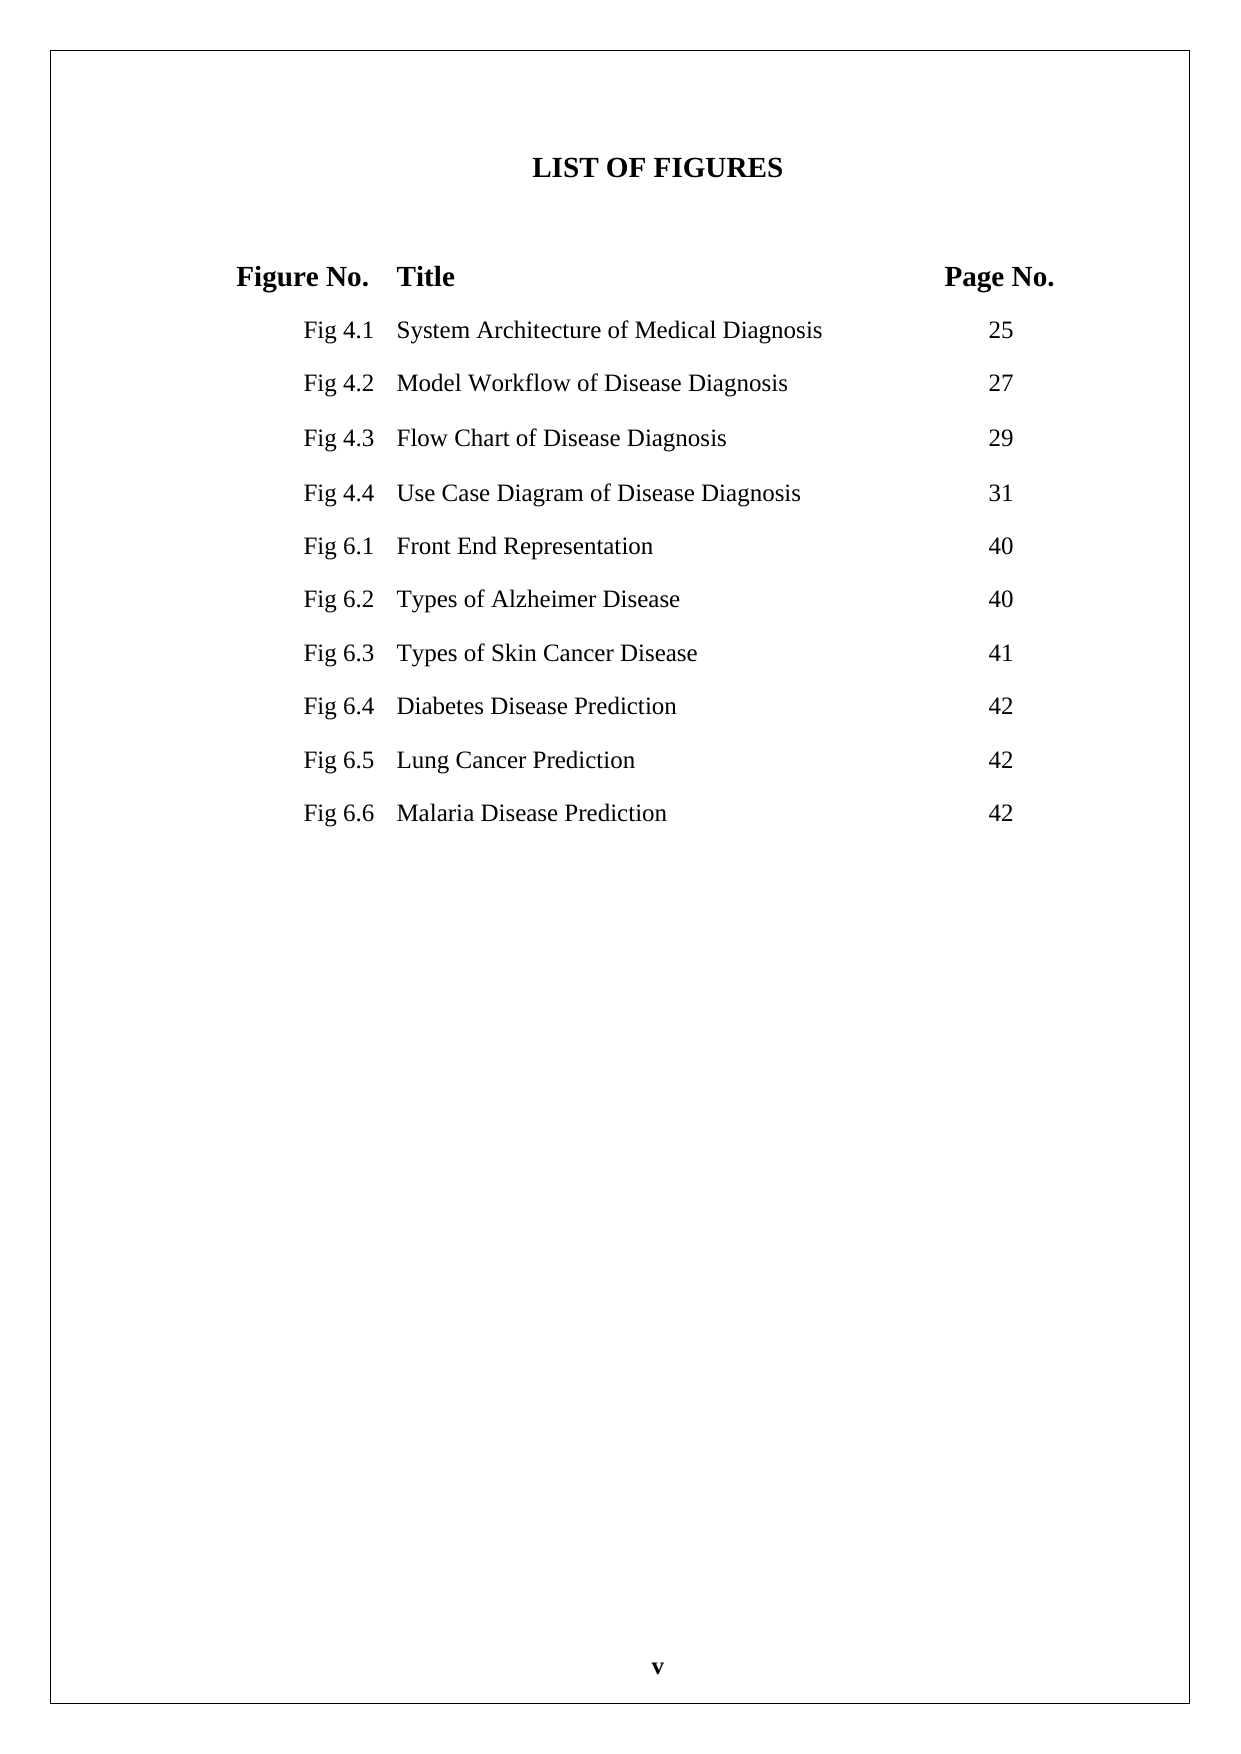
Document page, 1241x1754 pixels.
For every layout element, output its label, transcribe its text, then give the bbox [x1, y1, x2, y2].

text LIST OF FIGURES [225, 150, 1090, 183]
table_cell Types of Skin Cancer Disease [385, 632, 933, 686]
table_header Figure No. [225, 256, 385, 309]
table_cell Model Workflow of Disease Diagnosis [385, 363, 933, 416]
table_cell Lung Cancer Prediction [385, 739, 933, 792]
table_cell 41 [933, 632, 1068, 686]
table_cell 27 [933, 363, 1068, 416]
table_cell Fig 6.3 [225, 632, 385, 686]
table_cell Flow Chart of Disease Diagnosis [385, 416, 933, 472]
table_cell 31 [933, 472, 1068, 525]
table_cell Fig 4.3 [225, 416, 385, 472]
table_cell Front End Representation [385, 525, 933, 579]
table_cell Fig 4.1 [225, 309, 385, 362]
table_header Title [385, 256, 933, 309]
table_cell Fig 6.1 [225, 525, 385, 579]
table_cell Fig 6.5 [225, 739, 385, 792]
table_cell 40 [933, 579, 1068, 632]
table_cell 29 [933, 416, 1068, 472]
table_cell Fig 6.6 [225, 793, 385, 846]
table_cell Fig 6.4 [225, 686, 385, 739]
table_cell Fig 4.4 [225, 472, 385, 525]
table_cell 42 [933, 739, 1068, 792]
table_cell 42 [933, 686, 1068, 739]
table_cell Malaria Disease Prediction [385, 793, 933, 846]
table_cell Diabetes Disease Prediction [385, 686, 933, 739]
table_cell Fig 4.2 [225, 363, 385, 416]
table_cell Fig 6.2 [225, 579, 385, 632]
table_cell 25 [933, 309, 1068, 362]
table_cell 42 [933, 793, 1068, 846]
table_header Page No. [933, 256, 1068, 309]
table_cell Use Case Diagram of Disease Diagnosis [385, 472, 933, 525]
table_cell Types of Alzheimer Disease [385, 579, 933, 632]
table_cell System Architecture of Medical Diagnosis [385, 309, 933, 362]
table_cell 40 [933, 525, 1068, 579]
